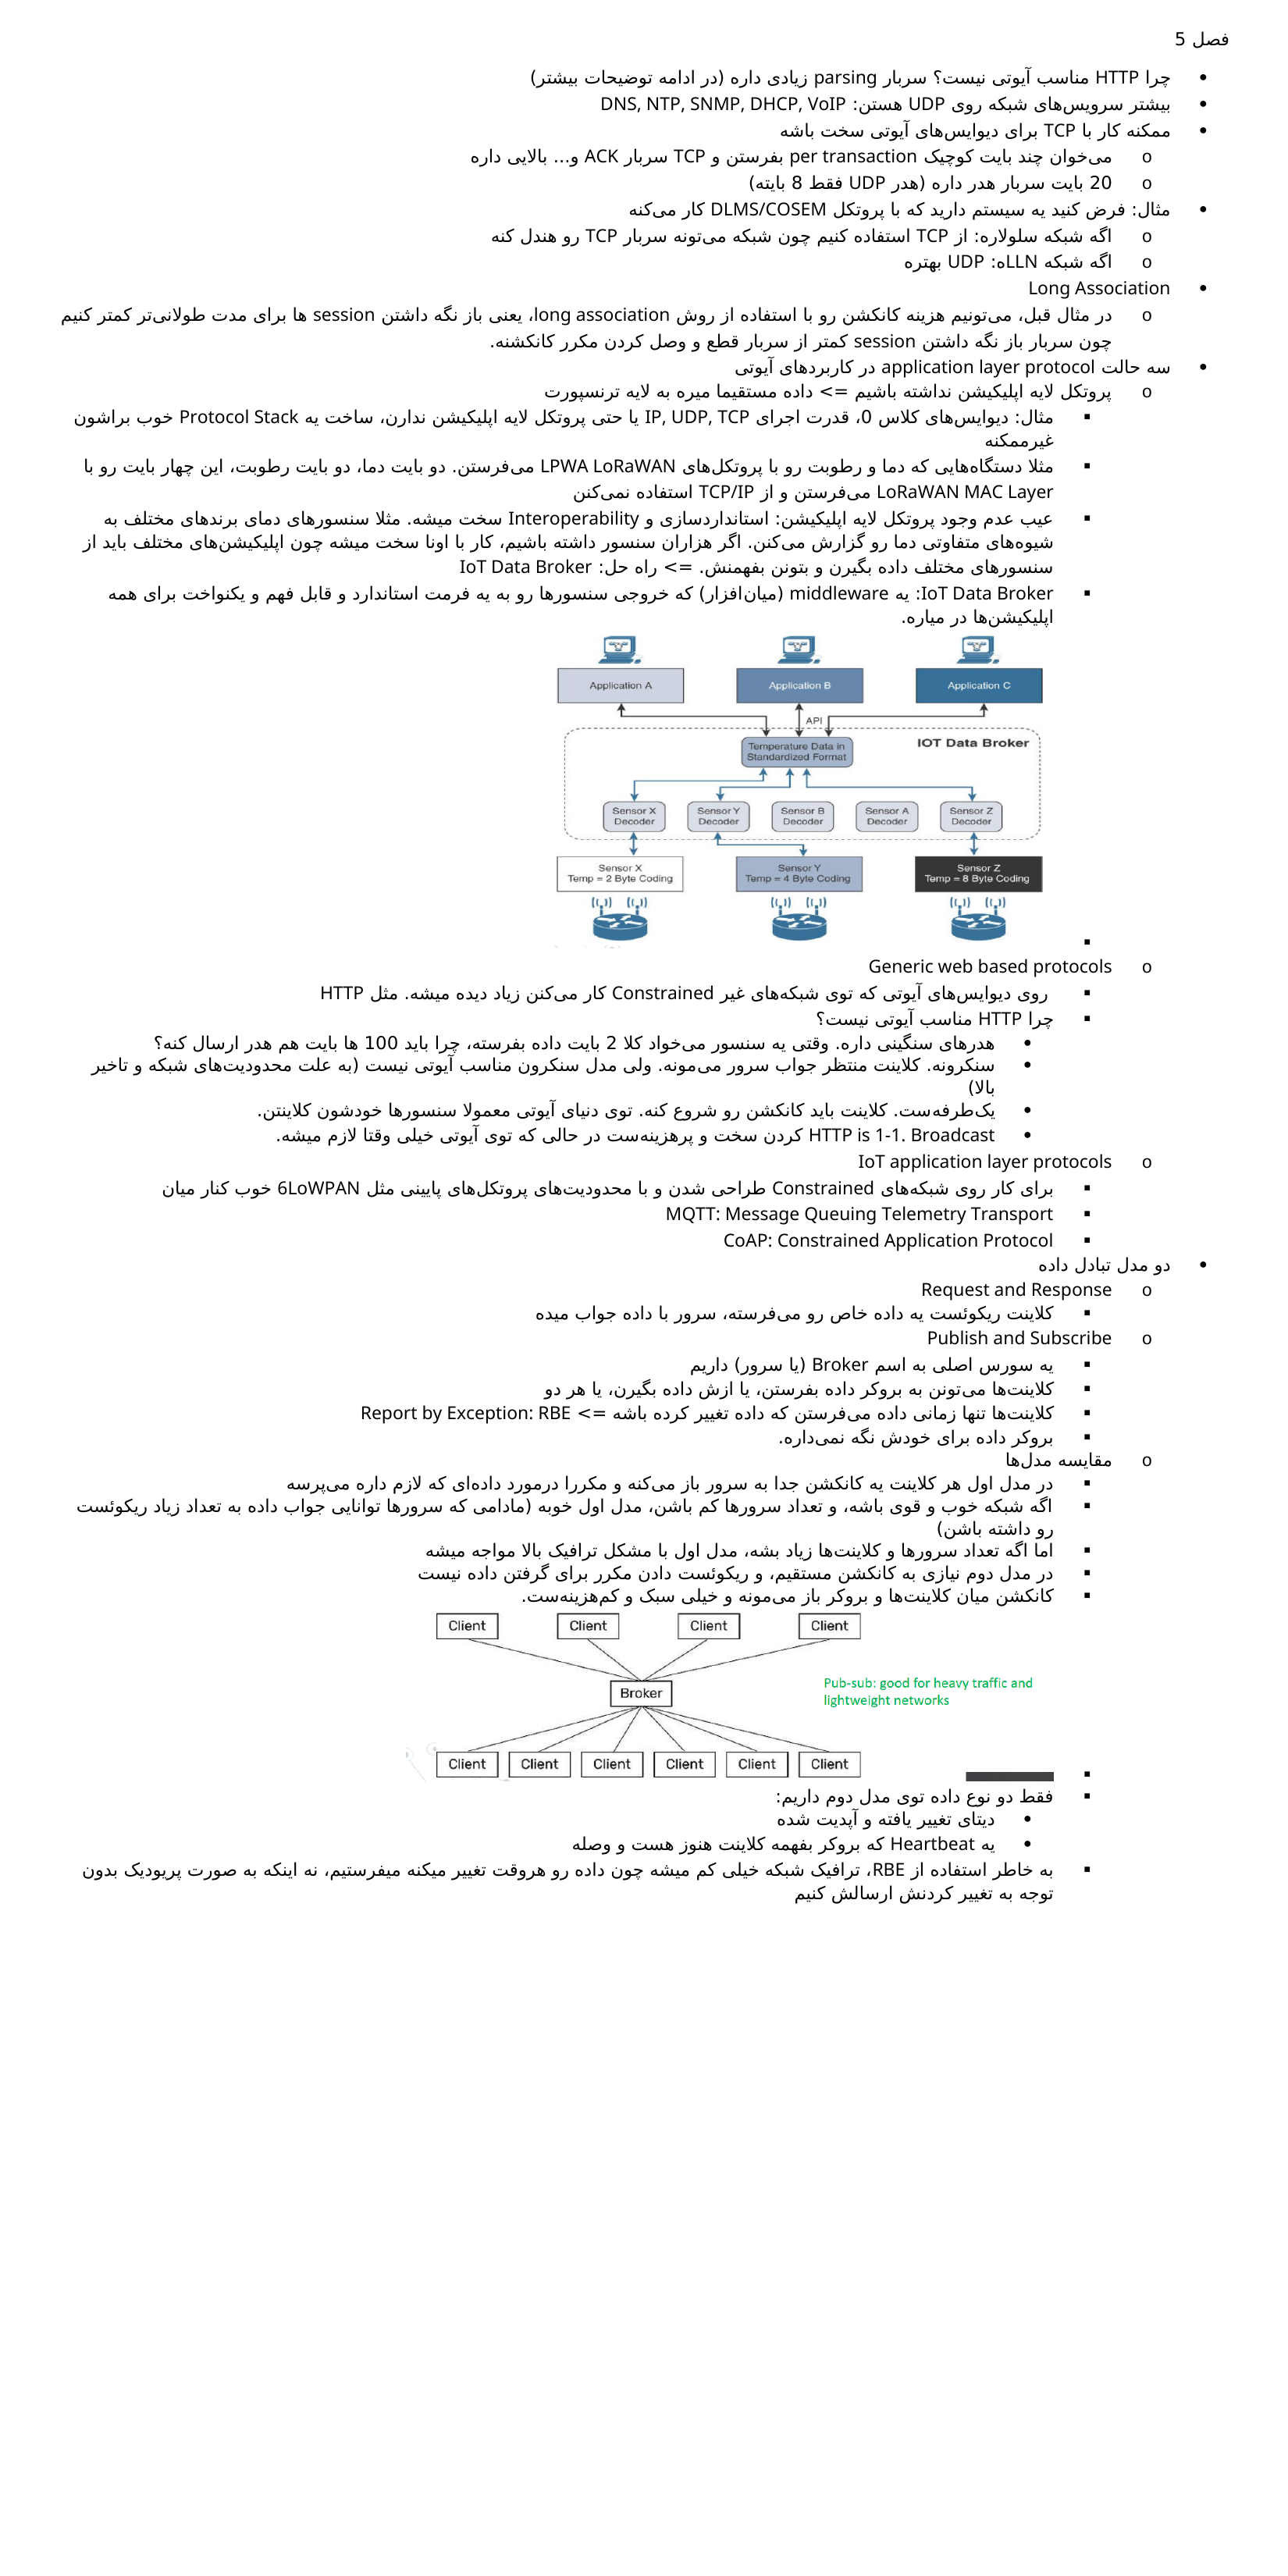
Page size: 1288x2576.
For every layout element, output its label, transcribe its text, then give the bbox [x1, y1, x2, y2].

list اگه شبکه خوب و قوی باشه، و تعداد سرورها کم باشن، مدل اول خوبه (مادامی که سرورها توانایی جواب داده به تعداد زیاد ریکوئست رو داشته باشن) [59, 1496, 1083, 1539]
list چرا HTTP مناسب آیوتی نیست؟ سربار parsing زیادی داره (در ادامه توضیحات بیشتر) [59, 65, 1200, 89]
list Generic web based protocols [59, 954, 1141, 978]
list در مثال قبل، می‌تونیم هزینه کانکشن رو با استفاده از روش long association، یعنی باز نگه داشتن session ها برای مدت طولانی‌تر کمتر کنیم چون سربار باز نگه داشتن session کمتر از سربار قطع و وصل کردن مکرر کانکشنه. [59, 302, 1141, 353]
list به خاطر استفاده از RBE، ترافیک شبکه خیلی کم میشه چون داده رو هروقت تغییر میکنه میفرستیم، نه اینکه به صورت پریودیک بدون توجه به تغییر کردنش ارسالش کنیم [59, 1857, 1083, 1904]
list بیشتر سرویس‌های شبکه روی UDP هستن: DNS, NTP, SNMP, DHCP, VoIP [59, 91, 1200, 116]
list IoT application layer protocols [59, 1149, 1141, 1173]
list Publish and Subscribe [59, 1325, 1141, 1350]
list یه Heartbeat که بروکر بفهمه کلاینت هنوز هست و وصله [59, 1831, 1024, 1856]
list کلاینت ریکوئست یه داده خاص رو می‌فرسته، سرور با داده جواب میده [59, 1303, 1083, 1324]
list سه حالت application layer protocol در کاربردهای آیوتی [59, 354, 1200, 379]
list مثال: فرض کنید یه سیستم دارید که با پروتکل DLMS/COSEM کار می‌کنه [59, 197, 1200, 221]
list HTTP is 1-1. Broadcast کردن سخت و پرهزینه‌ست در حالی که توی آیوتی خیلی وقتا لازم میشه. [59, 1123, 1024, 1147]
list یک‌طرفه‌ست. کلاینت باید کانکشن رو شروع کنه. توی دنیای آیوتی معمولا سنسورها خودشون کلاینتن. [59, 1100, 1024, 1121]
list بروکر داده برای خودش نگه‌ نمی‌داره. [59, 1427, 1083, 1448]
list اگه شبکه سلولاره: از TCP استفاده کنیم چون شبکه می‌تونه سربار TCP رو هندل کنه [59, 223, 1141, 247]
picture [405, 1607, 1054, 1781]
list روی دیوایس‌های آیوتی که توی شبکه‌های غیر Constrained کار می‌کنن زیاد دیده میشه. مثل HTTP [59, 980, 1083, 1005]
list کانکشن میان کلاینت‌ها و بروکر باز می‌مونه و خیلی سبک و کم‌هزینه‌ست. [59, 1585, 1083, 1606]
list در مدل دوم نیازی به کانکشن مستقیم، و ریکوئست‌ دادن مکرر برای گرفتن داده نیست [59, 1563, 1083, 1584]
list مثال: دیوایس‌های کلاس 0، قدرت اجرای IP, UDP, TCP یا حتی پروتکل لایه اپلیکیشن ندارن، ساخت یه Protocol Stack خوب براشون غیرممکنه [59, 404, 1083, 451]
list چرا HTTP مناسب آیوتی نیست؟ [59, 1006, 1083, 1030]
picture [542, 628, 1054, 948]
list 20 بایت سربار هدر داره (هدر UDP فقط 8 بایته) [59, 170, 1141, 194]
list ممکنه کار با TCP برای دیوایس‌های آیوتی سخت باشه [59, 117, 1200, 142]
text فصل 5 [59, 29, 1229, 50]
list دیتای تغییر یافته و آپدیت شده [59, 1809, 1024, 1829]
list پروتکل لایه اپلیکیشن نداشته باشیم => داده مستقیما میره به لایه ترنسپورت [59, 381, 1141, 403]
list کلاینت‌ها تنها زمانی داده می‌فرستن که داده تغییر کرده باشه => Report by Exception: RBE [59, 1400, 1083, 1425]
list CoAP: Constrained Application Protocol [59, 1228, 1083, 1252]
list اما اگه تعداد سرورها و کلاینت‌ها زیاد بشه، مدل اول با مشکل ترافیک بالا مواجه میشه [59, 1540, 1083, 1561]
list در مدل اول هر کلاینت یه کانکشن جدا به سرور باز می‌کنه و مکررا درمورد داده‌ای که لازم داره می‌پرسه [59, 1473, 1083, 1494]
list هدرهای سنگینی داره. وقتی یه سنسور می‌خواد کلا 2 بایت داده بفرسته، چرا باید 100 ها بایت هم هدر ارسال کنه؟ [59, 1033, 1024, 1053]
list دو مدل تبادل داده [59, 1254, 1200, 1275]
list MQTT: Message Queuing Telemetry Transport [59, 1201, 1083, 1226]
list اگه شبکه LLNه: UDP بهتره [59, 249, 1141, 274]
list برای کار روی شبکه‌های Constrained طراحی شدن و با محدودیت‌های پروتکل‌های پایینی مثل 6LoWPAN خوب کنار میان [59, 1176, 1083, 1200]
list می‌خوان چند بایت کوچیک per transaction بفرستن و TCP سربار ACK و... بالایی داره [59, 144, 1141, 169]
list IoT Data Broker: یه middleware (میان‌افزار) که خروجی سنسورها رو به یه فرمت استاندارد و قابل فهم و یکنواخت برای همه اپلیکیشن‌ها در میاره. [59, 581, 1083, 628]
list فقط دو نوع داده توی مدل دوم داریم: [59, 1786, 1083, 1807]
list مقایسه مدل‌ها [59, 1450, 1141, 1471]
list یه سورس اصلی به اسم Broker (یا سرور) داریم [59, 1352, 1083, 1376]
list Request and Response [59, 1277, 1141, 1301]
list کلاینت‌ها می‌تونن به بروکر داده بفرستن، یا ازش داده بگیرن، یا هر دو [59, 1379, 1083, 1399]
list مثلا دستگاه‌هایی که دما و رطوبت رو با پروتکل‌های LPWA LoRaWAN می‌فرستن. دو بایت دما، دو بایت رطوبت، این چهار بایت رو با LoRaWAN MAC Layer می‌فرستن و از TCP/IP استفاده نمی‌کنن [59, 453, 1083, 503]
list سنکرونه. کلاینت منتظر جواب سرور می‌مونه. ولی مدل سنکرون مناسب آیوتی نیست (به علت محدودیت‌های شبکه و تاخیر بالا) [59, 1055, 1024, 1098]
list عیب عدم وجود پروتکل لایه اپلیکیشن: استانداردسازی و Interoperability سخت میشه. مثلا سنسورهای دمای برندهای مختلف به شیوه‌های متفاوتی دما رو گزارش می‌کنن. اگر هزاران سنسور داشته باشیم، کار با اونا سخت میشه چون اپلیکیشن‌های مختلف باید از سنسورهای مختلف داده بگیرن و بتونن بفهمنش. => راه حل: IoT Data Broker [59, 506, 1083, 578]
list Long Association [59, 276, 1200, 300]
